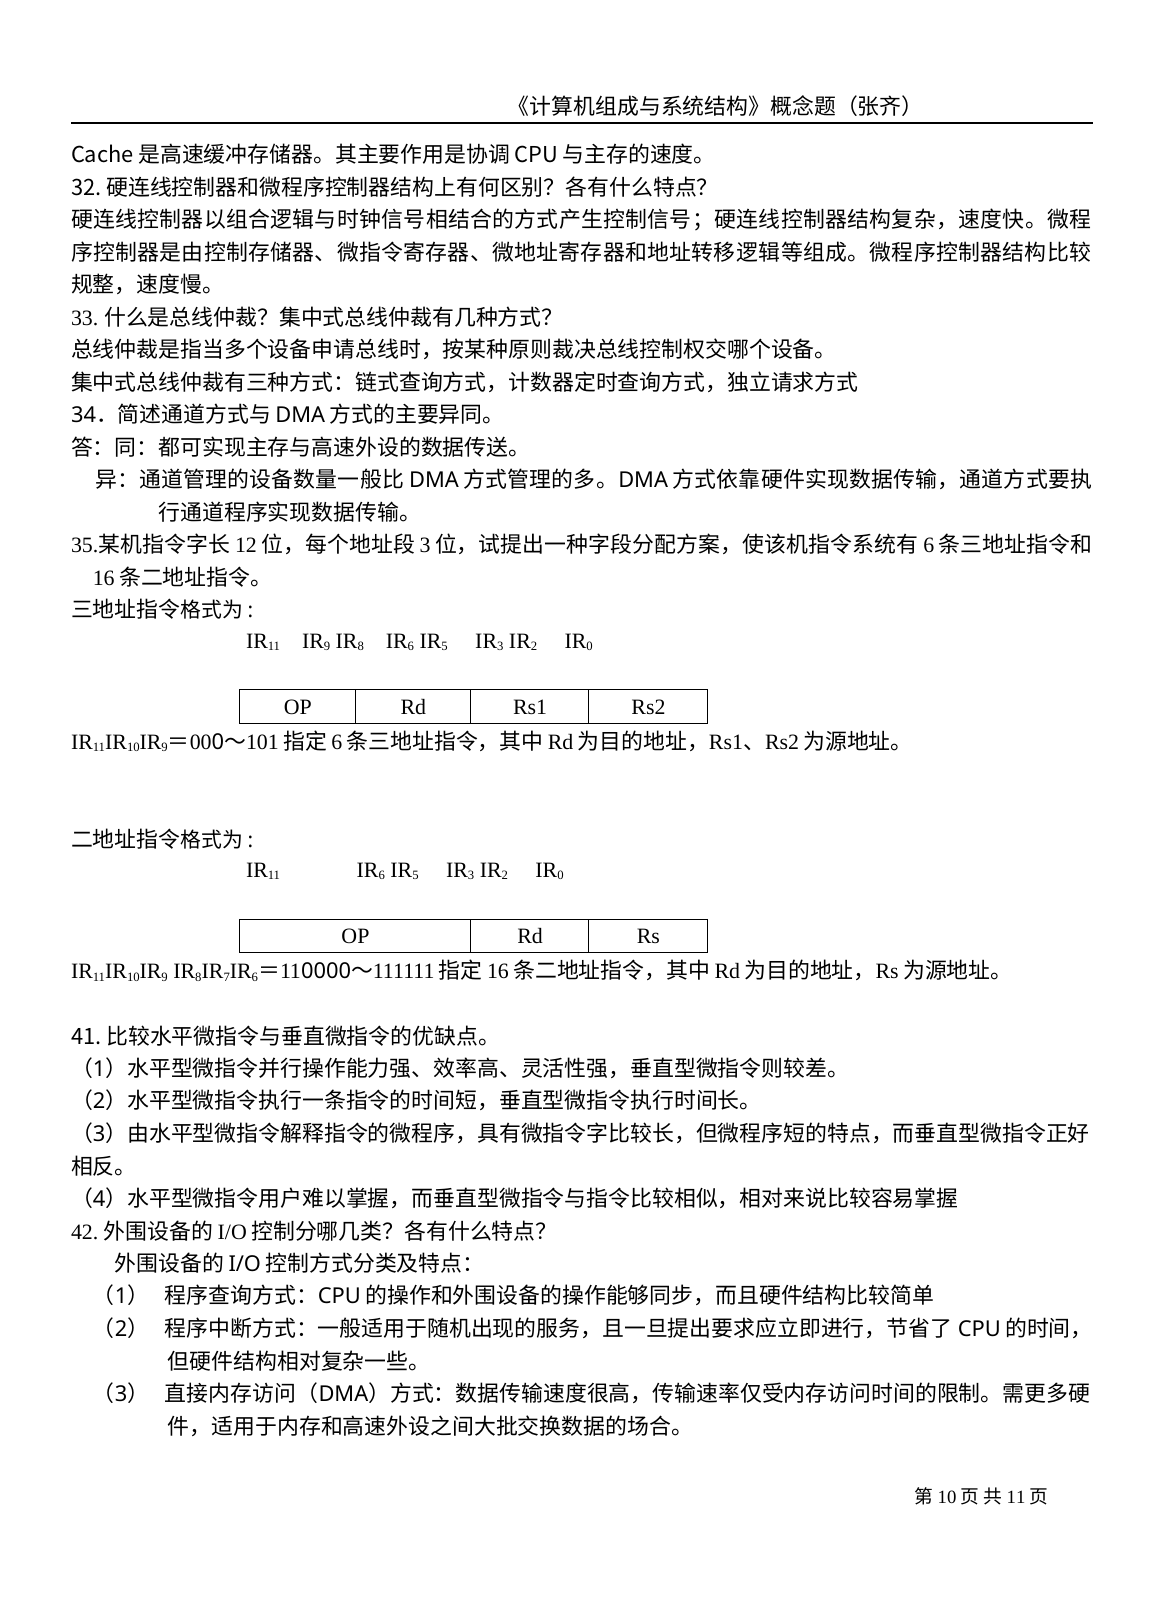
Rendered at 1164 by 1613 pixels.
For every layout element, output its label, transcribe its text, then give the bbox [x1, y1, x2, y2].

table_header Rs2 [589, 690, 707, 723]
text 总线仲裁是指当多个设备申请总线时，按某种原则裁决总线控制权交哪个设备。 [71, 332, 1093, 364]
list 程序查询方式：CPU的操作和外围设备的操作能够同步，而且硬件结构比较简单 [93, 1278, 1093, 1311]
text IR11IR10IR9＝000～101指定6条三地址指令，其中Rd为目的地址，Rs1、Rs2为源地址。 [71, 724, 1093, 756]
text 异：通道管理的设备数量一般比DMA方式管理的多。DMA方式依靠硬件实现数据传输，通道方式要执行通道程序实现数据传输。 [71, 462, 1093, 527]
text 41. 比较水平微指令与垂直微指令的优缺点。 [71, 1018, 1093, 1051]
text IR11 IR6 IR5 IR3 IR2 IR0 [202, 854, 1093, 886]
text 外围设备的I/O控制方式分类及特点： [71, 1246, 1093, 1278]
text （2）水平型微指令执行一条指令的时间短，垂直型微指令执行时间长。 [71, 1083, 1093, 1116]
text （1）水平型微指令并行操作能力强、效率高、灵活性强，垂直型微指令则较差。 [71, 1051, 1093, 1083]
text 硬连线控制器以组合逻辑与时钟信号相结合的方式产生控制信号；硬连线控制器结构复杂，速度快。微程序控制器是由控制存储器、微指令寄存器、微地址寄存器和地址转移逻辑等组成。微程序控制器结构比较规整，速度慢。 [71, 202, 1093, 299]
table_header Rd [471, 920, 588, 952]
text 35.某机指令字长12位，每个地址段3位，试提出一种字段分配方案，使该机指令系统有6条三地址指令和16条二地址指令。 [71, 527, 1093, 592]
text 42. 外围设备的I/O控制分哪几类？各有什么特点？ [71, 1213, 1093, 1246]
table_header Rd [356, 690, 470, 723]
text 集中式总线仲裁有三种方式：链式查询方式，计数器定时查询方式，独立请求方式 [71, 364, 1093, 397]
text 33. 什么是总线仲裁？集中式总线仲裁有几种方式？ [71, 299, 1093, 332]
table_header Rs1 [471, 690, 588, 723]
list 程序中断方式：一般适用于随机出现的服务，且一旦提出要求应立即进行，节省了CPU的时间，但硬件结构相对复杂一些。 [93, 1311, 1093, 1376]
text 34．简述通道方式与DMA方式的主要异同。 [71, 397, 1093, 429]
text （3）由水平型微指令解释指令的微程序，具有微指令字比较长，但微程序短的特点，而垂直型微指令正好相反。 [71, 1116, 1093, 1181]
text Cache是高速缓冲存储器。其主要作用是协调CPU与主存的速度。 [71, 137, 1093, 169]
text 二地址指令格式为 : [71, 821, 1093, 854]
text （4）水平型微指令用户难以掌握，而垂直型微指令与指令比较相似，相对来说比较容易掌握 [71, 1181, 1093, 1213]
table_header Rs [589, 920, 707, 952]
text 32. 硬连线控制器和微程序控制器结构上有何区别？各有什么特点？ [71, 169, 1093, 202]
table_header OP [240, 690, 355, 723]
text IR11IR10IR9 IR8IR7IR6＝110000～111111指定16条二地址指令，其中Rd为目的地址，Rs为源地址。 [71, 953, 1093, 986]
text 三地址指令格式为 : [71, 592, 1093, 624]
text IR11 IR9 IR8 IR6 IR5 IR3 IR2 IR0 [202, 624, 1093, 657]
list 直接内存访问（DMA）方式：数据传输速度很高，传输速率仅受内存访问时间的限制。需更多硬件，适用于内存和高速外设之间大批交换数据的场合。 [93, 1376, 1093, 1441]
text 答：同：都可实现主存与高速外设的数据传送。 [71, 429, 1093, 462]
table_header OP [240, 920, 470, 952]
